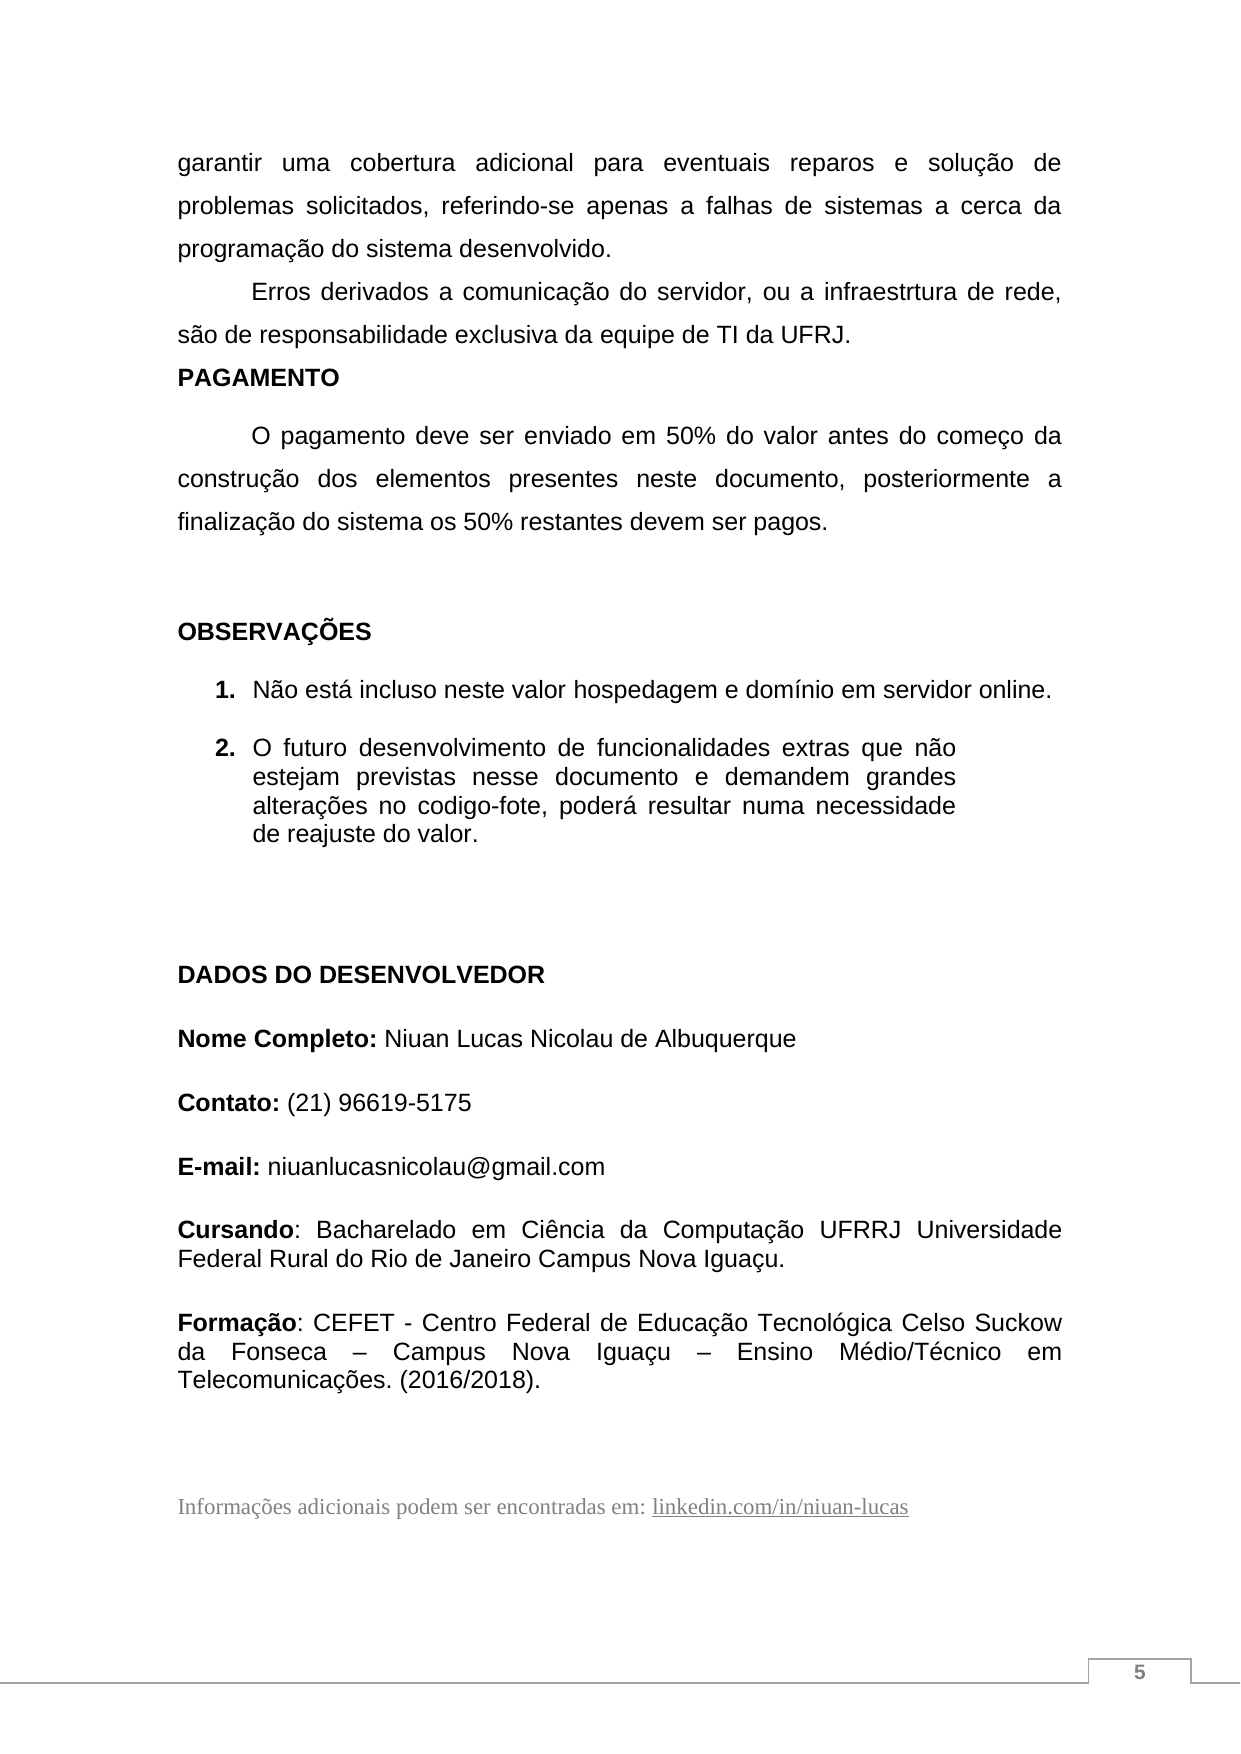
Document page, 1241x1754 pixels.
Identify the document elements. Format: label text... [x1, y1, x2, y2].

text Nome Completo: Niuan Lucas Nicolau de Albuquerque [177, 1024, 1063, 1053]
text Erros derivados a comunicação do servidor, ou a infraestrtura de rede, são de responsabilidade exclusiva da equipe de TI da UFRJ. [177, 277, 1063, 349]
list O futuro desenvolvimento de funcionalidades extras que não estejam previstas nesse documento e demandem grandes alterações no codigo-fote, poderá resultar numa necessidade de reajuste do valor. [215, 733, 957, 848]
text Formação: CEFET - Centro Federal de Educação Tecnológica Celso Suckow da Fonseca – Campus Nova Iguaçu – Ensino Médio/Técnico em Telecomunicações. (2016/2018). [177, 1308, 1063, 1394]
subtitle OBSERVAÇÕES [177, 617, 1063, 646]
text E-mail: niuanlucasnicolau@gmail.com [177, 1152, 1063, 1180]
text O pagamento deve ser enviado em 50% do valor antes do começo da construção dos elementos presentes neste documento, posteriormente a finalização do sistema os 50% restantes devem ser pagos. [177, 421, 1063, 536]
text PAGAMENTO [177, 363, 1063, 392]
text Contato: (21) 96619-5175 [177, 1088, 1063, 1117]
text Informações adicionais podem ser encontradas em: linkedin.com/in/niuan-lucas [177, 1493, 1063, 1519]
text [177, 148, 1063, 263]
text Cursando: Bacharelado em Ciência da Computação UFRRJ Universidade Federal Rural do Rio de Janeiro Campus Nova Iguaçu. [177, 1215, 1063, 1273]
list Não está incluso neste valor hospedagem e domínio em servidor online. [215, 675, 1063, 703]
text DADOS DO DESENVOLVEDOR [177, 960, 1063, 989]
